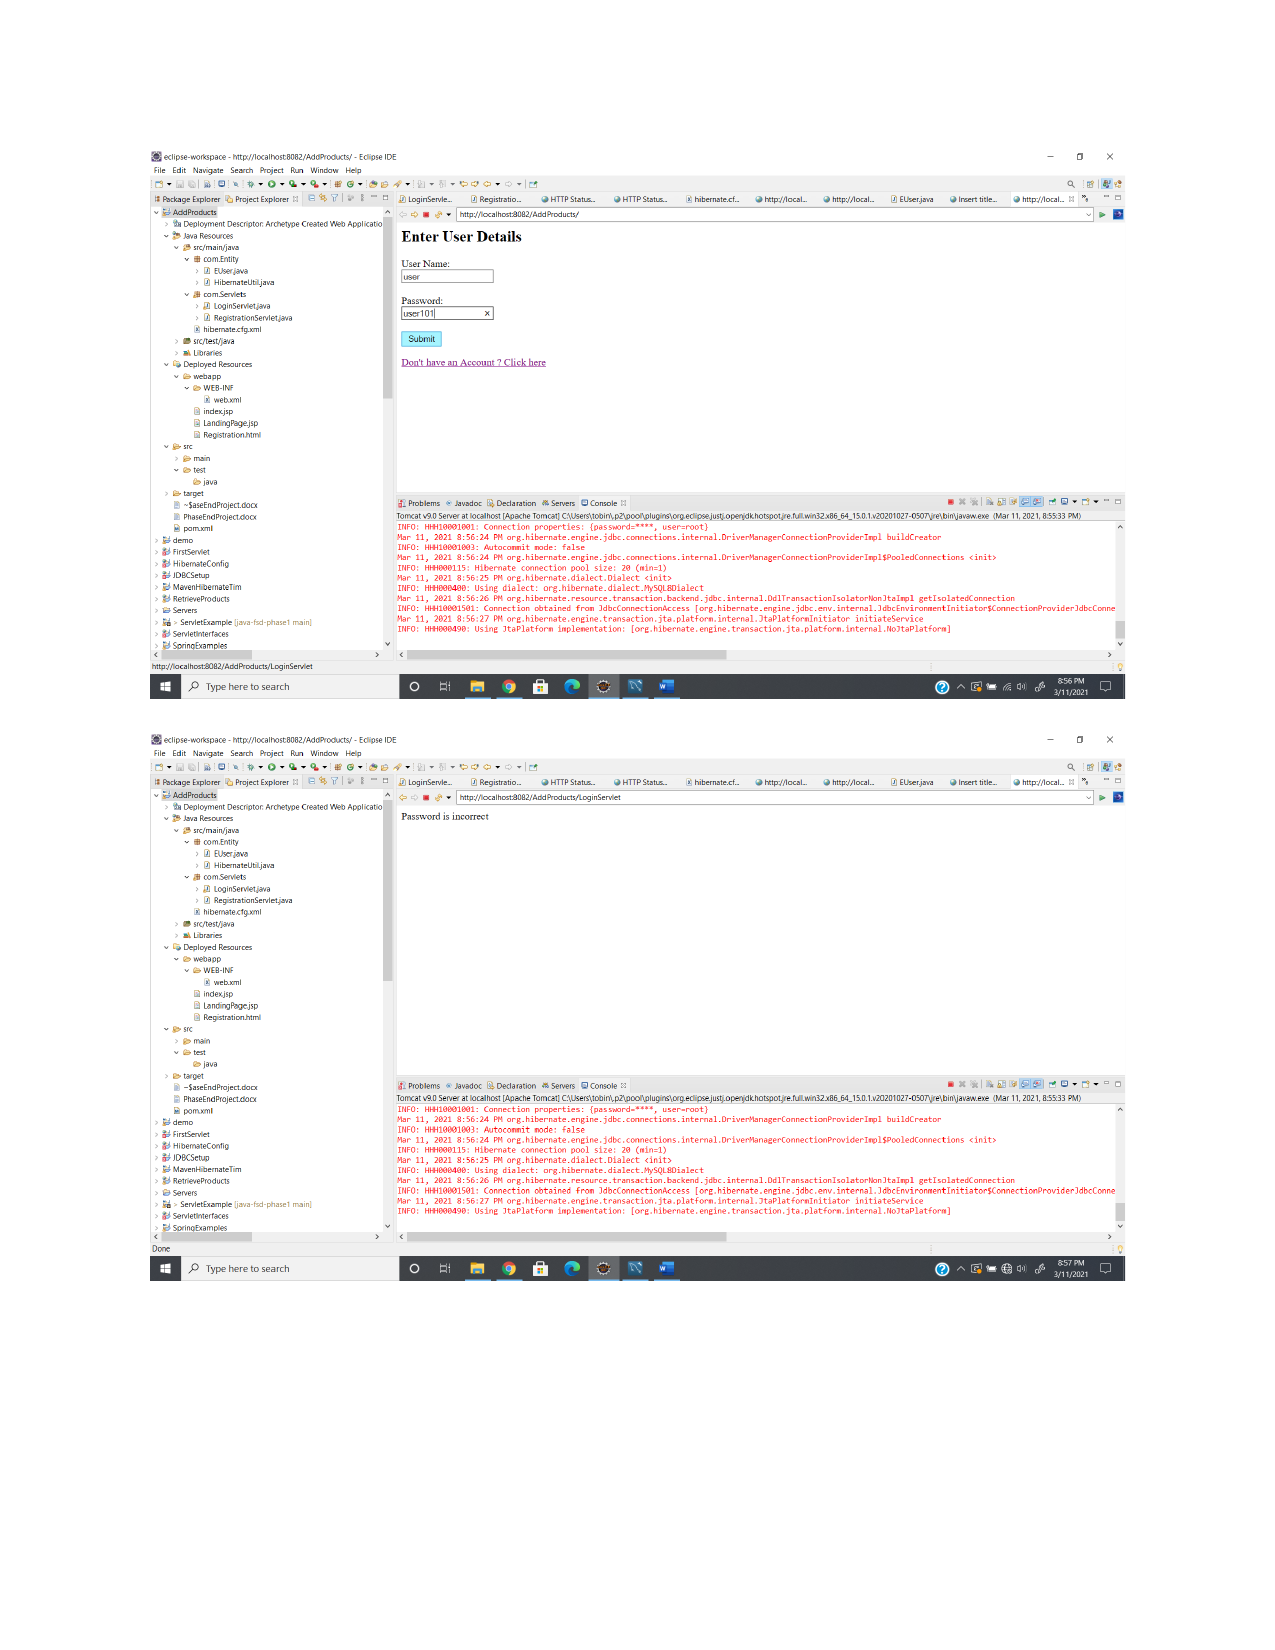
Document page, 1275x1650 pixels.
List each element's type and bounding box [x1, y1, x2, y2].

picture [150, 732, 1125, 1281]
picture [150, 150, 1125, 699]
